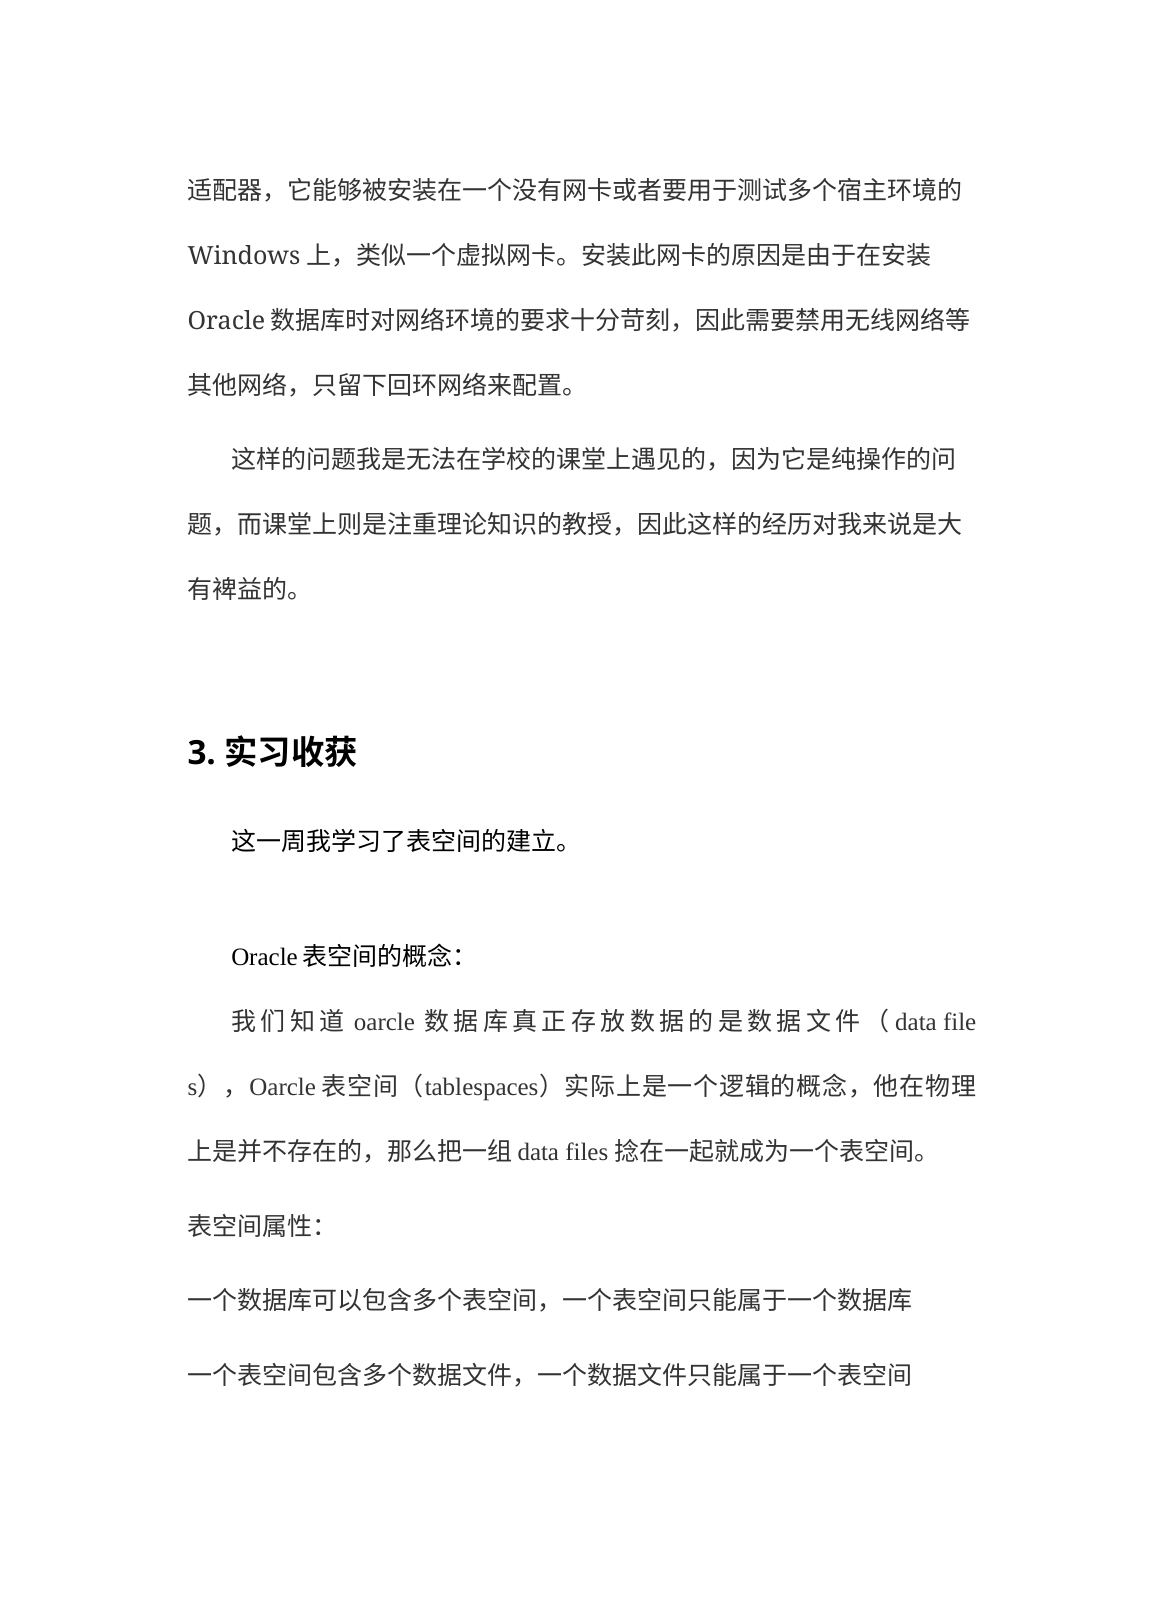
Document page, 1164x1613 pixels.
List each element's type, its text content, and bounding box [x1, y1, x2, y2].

text 3. 实习收获 [187, 718, 976, 783]
text Oracle表空间的概念： [187, 922, 976, 987]
text 我们知道oarcle数据库真正存放数据的是数据文件（data files），Oarcle表空间（tablespaces）实际上是一个逻辑的概念，他在物理上是并不存在的，那么把一组data files 捻在一起就成为一个表空间。 [187, 1085, 976, 1182]
text 一个数据库可以包含多个表空间，一个表空间只能属于一个数据库 [187, 1266, 976, 1331]
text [187, 156, 976, 416]
text 这一周我学习了表空间的建立。 [187, 807, 976, 872]
text 这样的问题我是无法在学校的课堂上遇见的，因为它是纯操作的问题，而课堂上则是注重理论知识的教授，因此这样的经历对我来说是大有裨益的。 [187, 426, 976, 621]
text 表空间属性： [187, 1192, 976, 1257]
text 一个表空间包含多个数据文件，一个数据文件只能属于一个表空间 [187, 1341, 976, 1406]
text 我们知道oarcle数据库真正存放数据的是数据文件（data files），Oarcle表空间（tablespaces）实际上是一个逻辑的概念，他在物理上是并不存在的，那么把一组data files 捻在一起就成为一个表空间。 [187, 987, 976, 1084]
